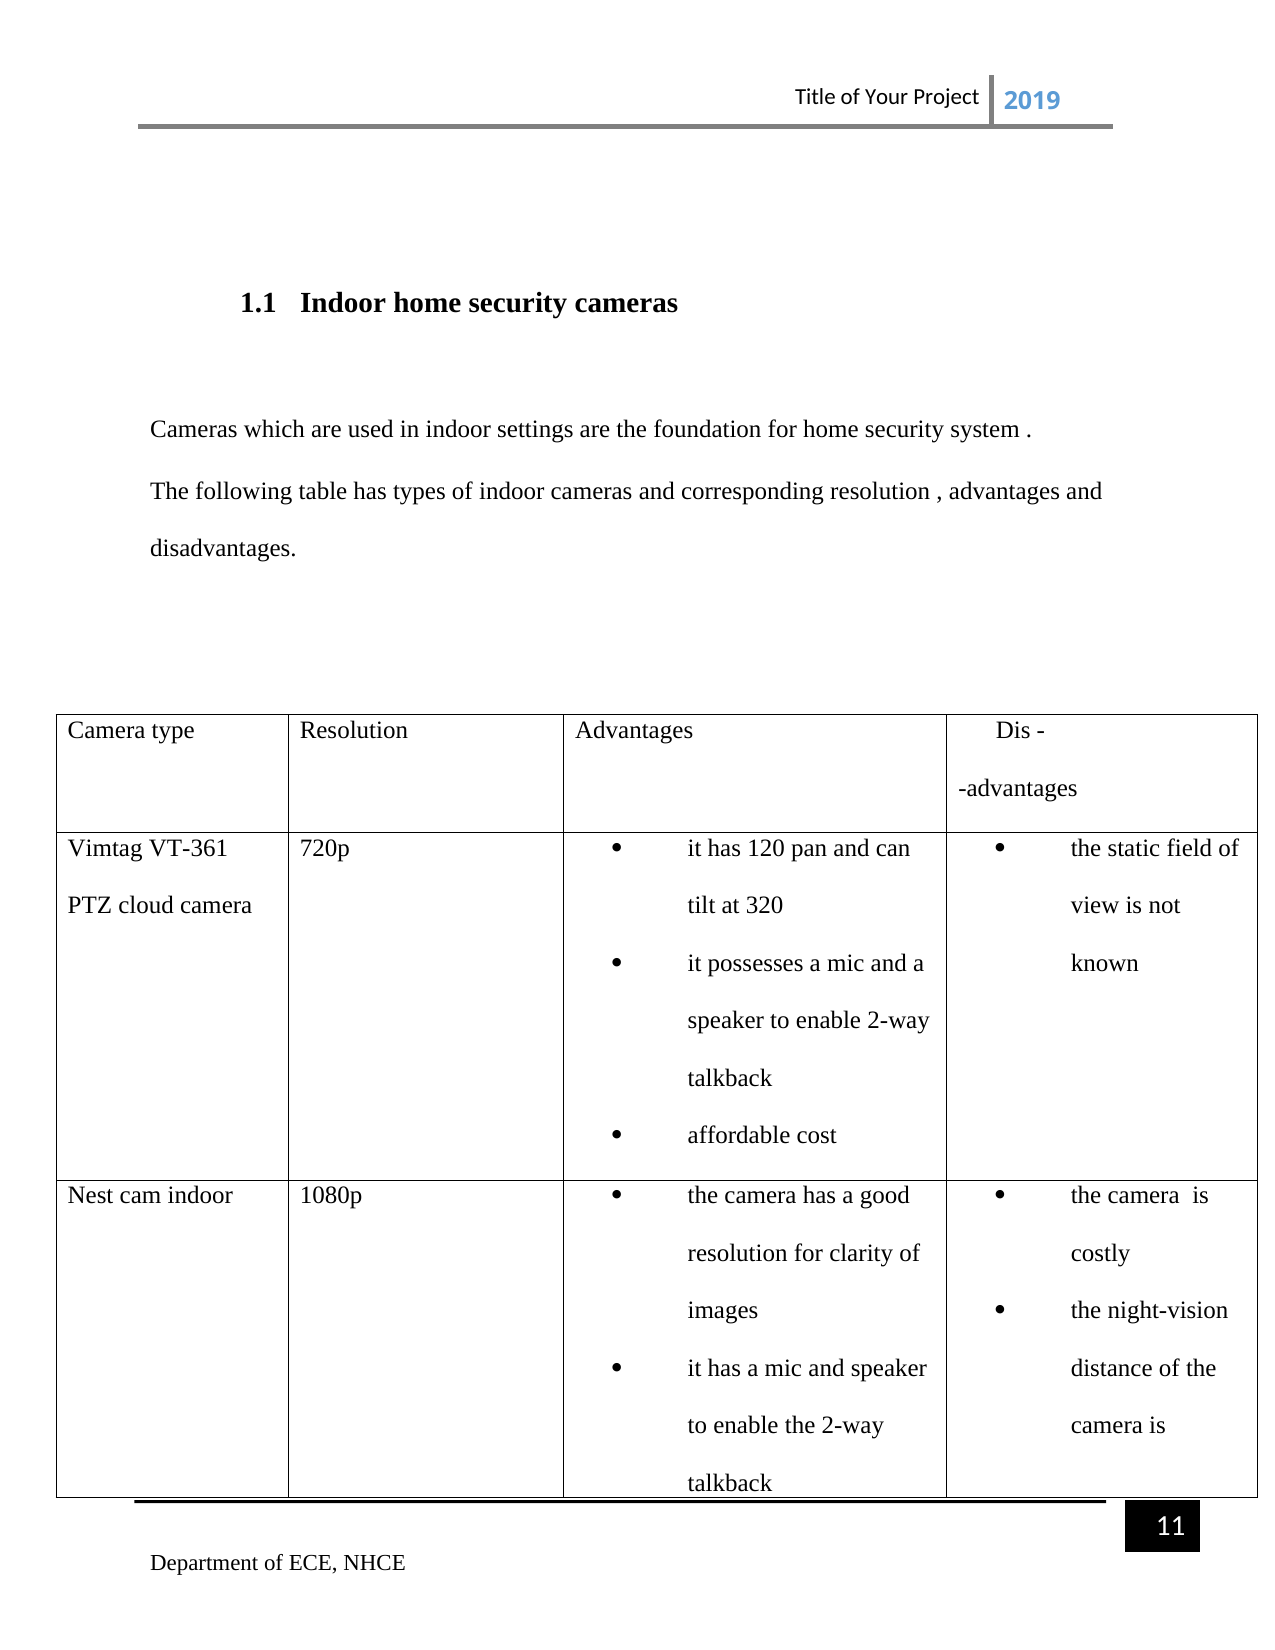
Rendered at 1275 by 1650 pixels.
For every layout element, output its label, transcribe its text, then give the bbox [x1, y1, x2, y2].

text The following table has types of indoor cameras and corresponding resolution , advantages and disadvantages. [150, 476, 1125, 562]
table_header Resolution [289, 715, 563, 832]
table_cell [564, 1181, 946, 1497]
table_header Dis - -advantages [947, 715, 1257, 832]
text Cameras which are used in indoor settings are the foundation for home security system . [150, 414, 1125, 443]
table_cell Vimtag VT-361 PTZ cloud camera [57, 833, 288, 1179]
table_cell Nest cam indoor [57, 1181, 288, 1497]
table_cell 1080p [289, 1181, 563, 1497]
table_cell it has 120 pan and can tilt at 320 it possesses a mic and a speaker to enable 2-way talkback affordable cost [564, 833, 946, 1179]
list 1.1 Indoor home security cameras [240, 285, 1125, 319]
table_header Advantages [564, 715, 946, 832]
table_cell the static field of view is not known [947, 833, 1257, 1179]
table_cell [947, 1181, 1257, 1497]
table_cell 720p [289, 833, 563, 1179]
table_header Camera type [57, 715, 288, 832]
